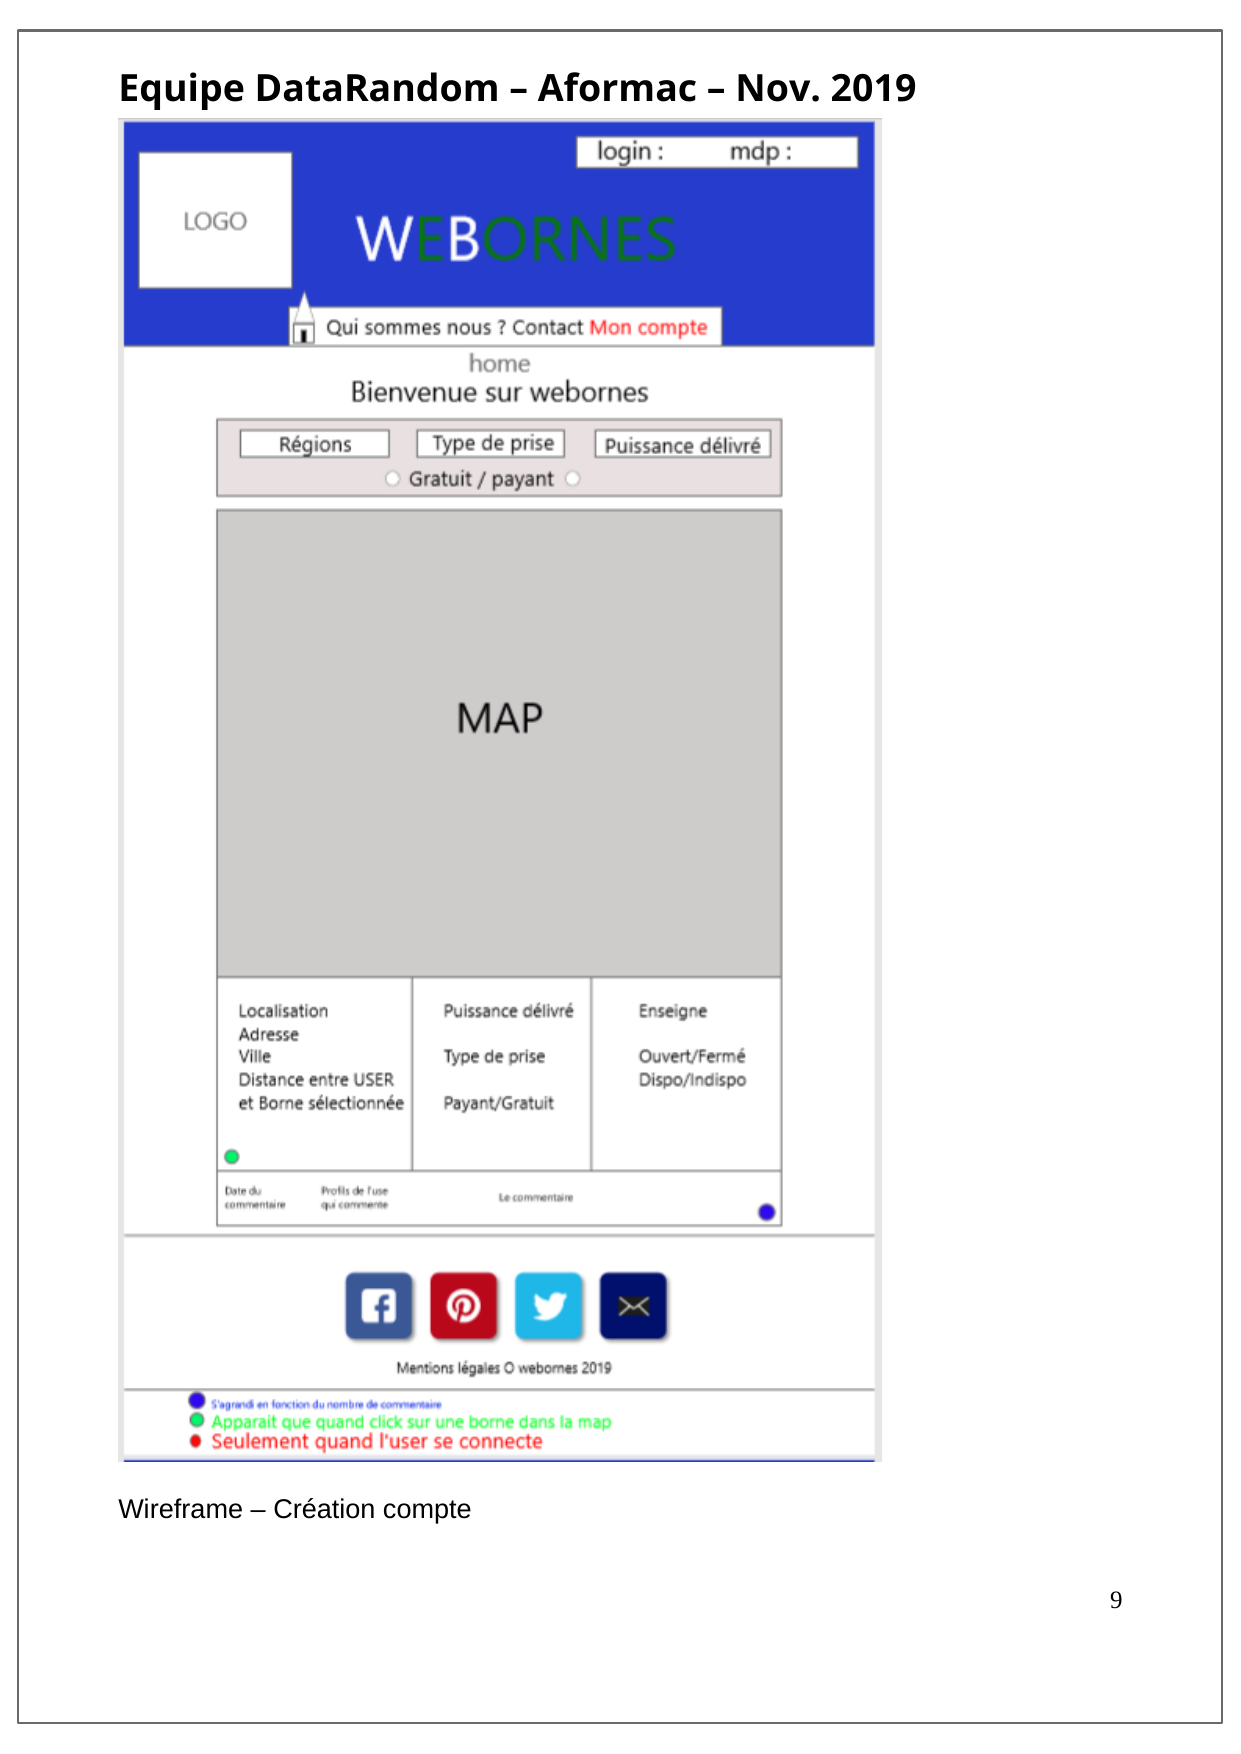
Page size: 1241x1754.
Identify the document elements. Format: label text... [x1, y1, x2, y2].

picture [118, 118, 883, 1462]
text Wireframe – Création compte [118, 1493, 1122, 1524]
